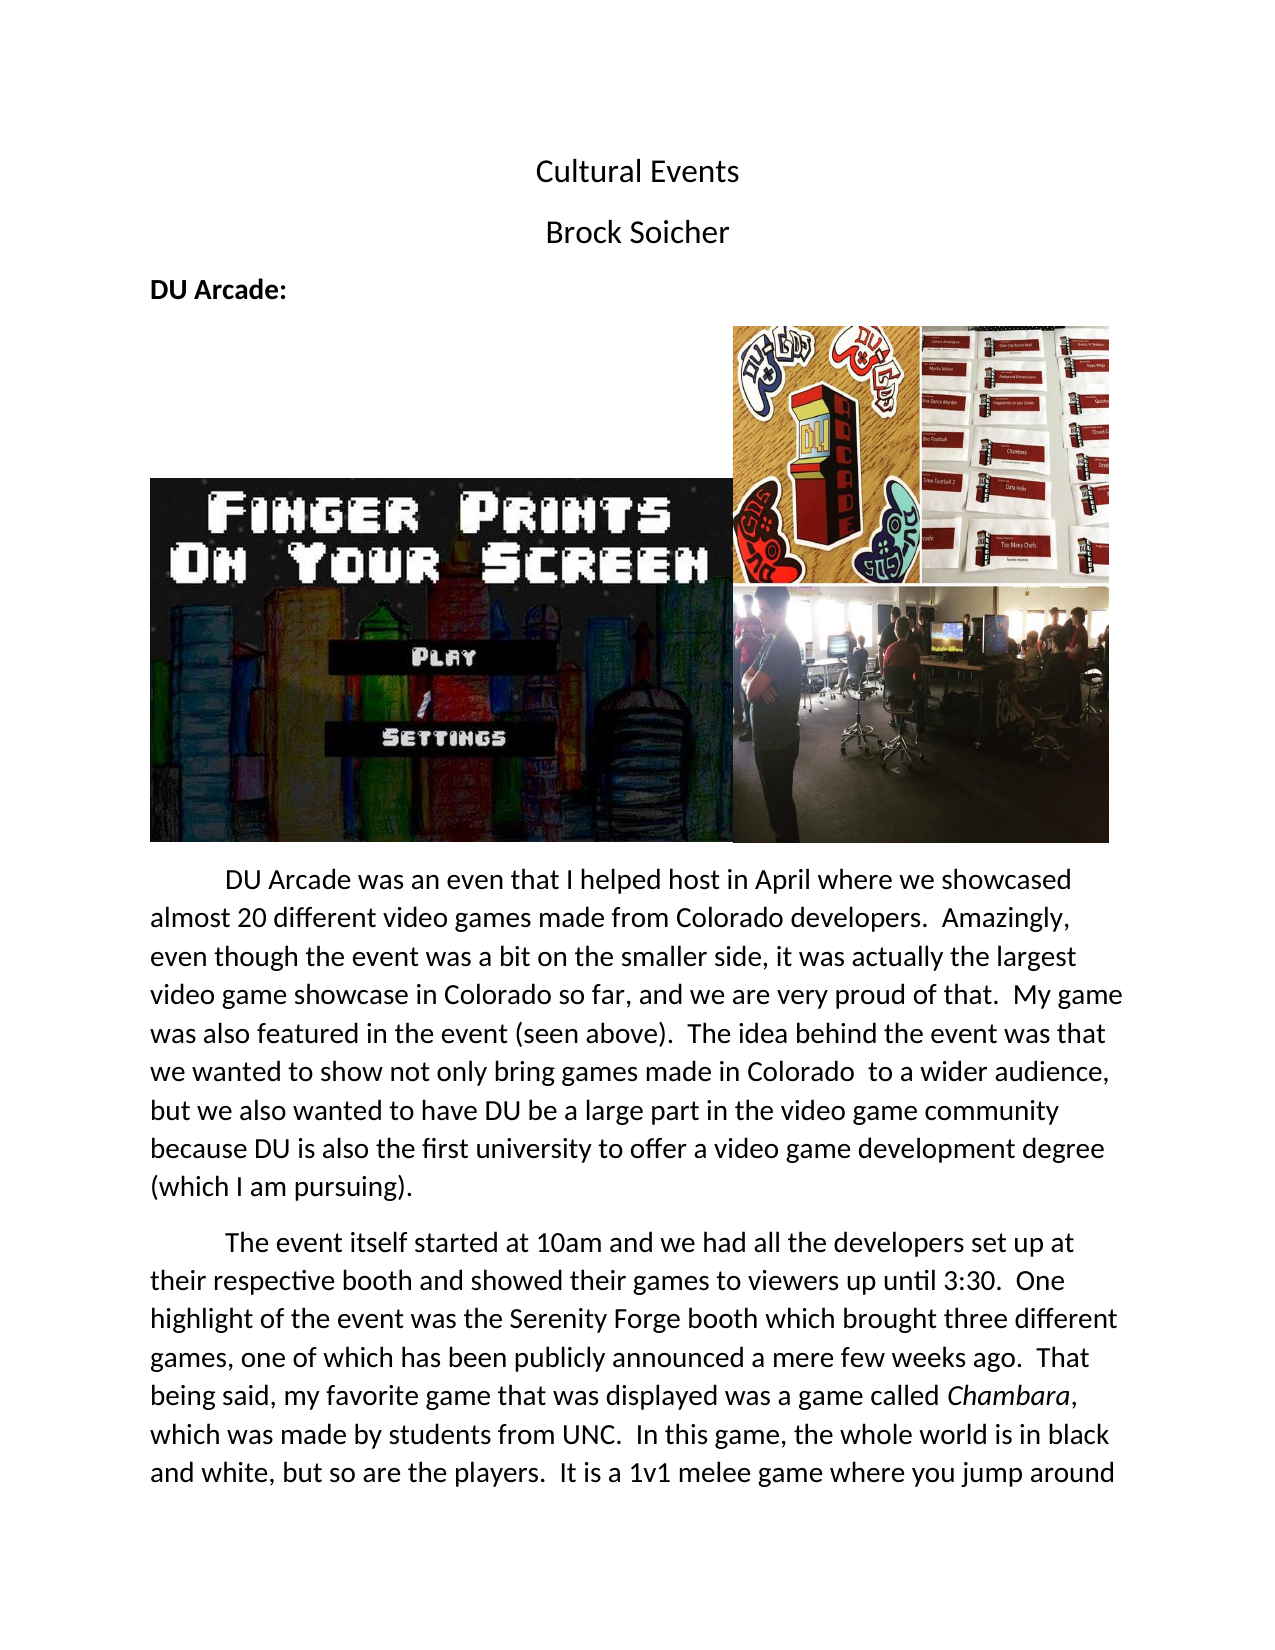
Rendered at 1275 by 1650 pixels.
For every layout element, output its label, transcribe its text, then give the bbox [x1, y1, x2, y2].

text DU Arcade was an even that I helped host in April where we showcased almost 20 different video games made from Colorado developers. Amazingly, even though the event was a bit on the smaller side, it was actually the largest video game showcase in Colorado so far, and we are very proud of that. My game was also featured in the event (seen above). The idea behind the event was that we wanted to show not only bring games made in Colorado to a wider audience, but we also wanted to have DU be a large part in the video game community because DU is also the first university to offer a video game development degree (which I am pursuing). [150, 861, 1125, 1204]
picture [150, 326, 1109, 843]
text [150, 1224, 1125, 1490]
text DU Arcade: [150, 271, 1125, 307]
text Brock Soicher [150, 211, 1125, 251]
text Cultural Events [150, 150, 1125, 191]
